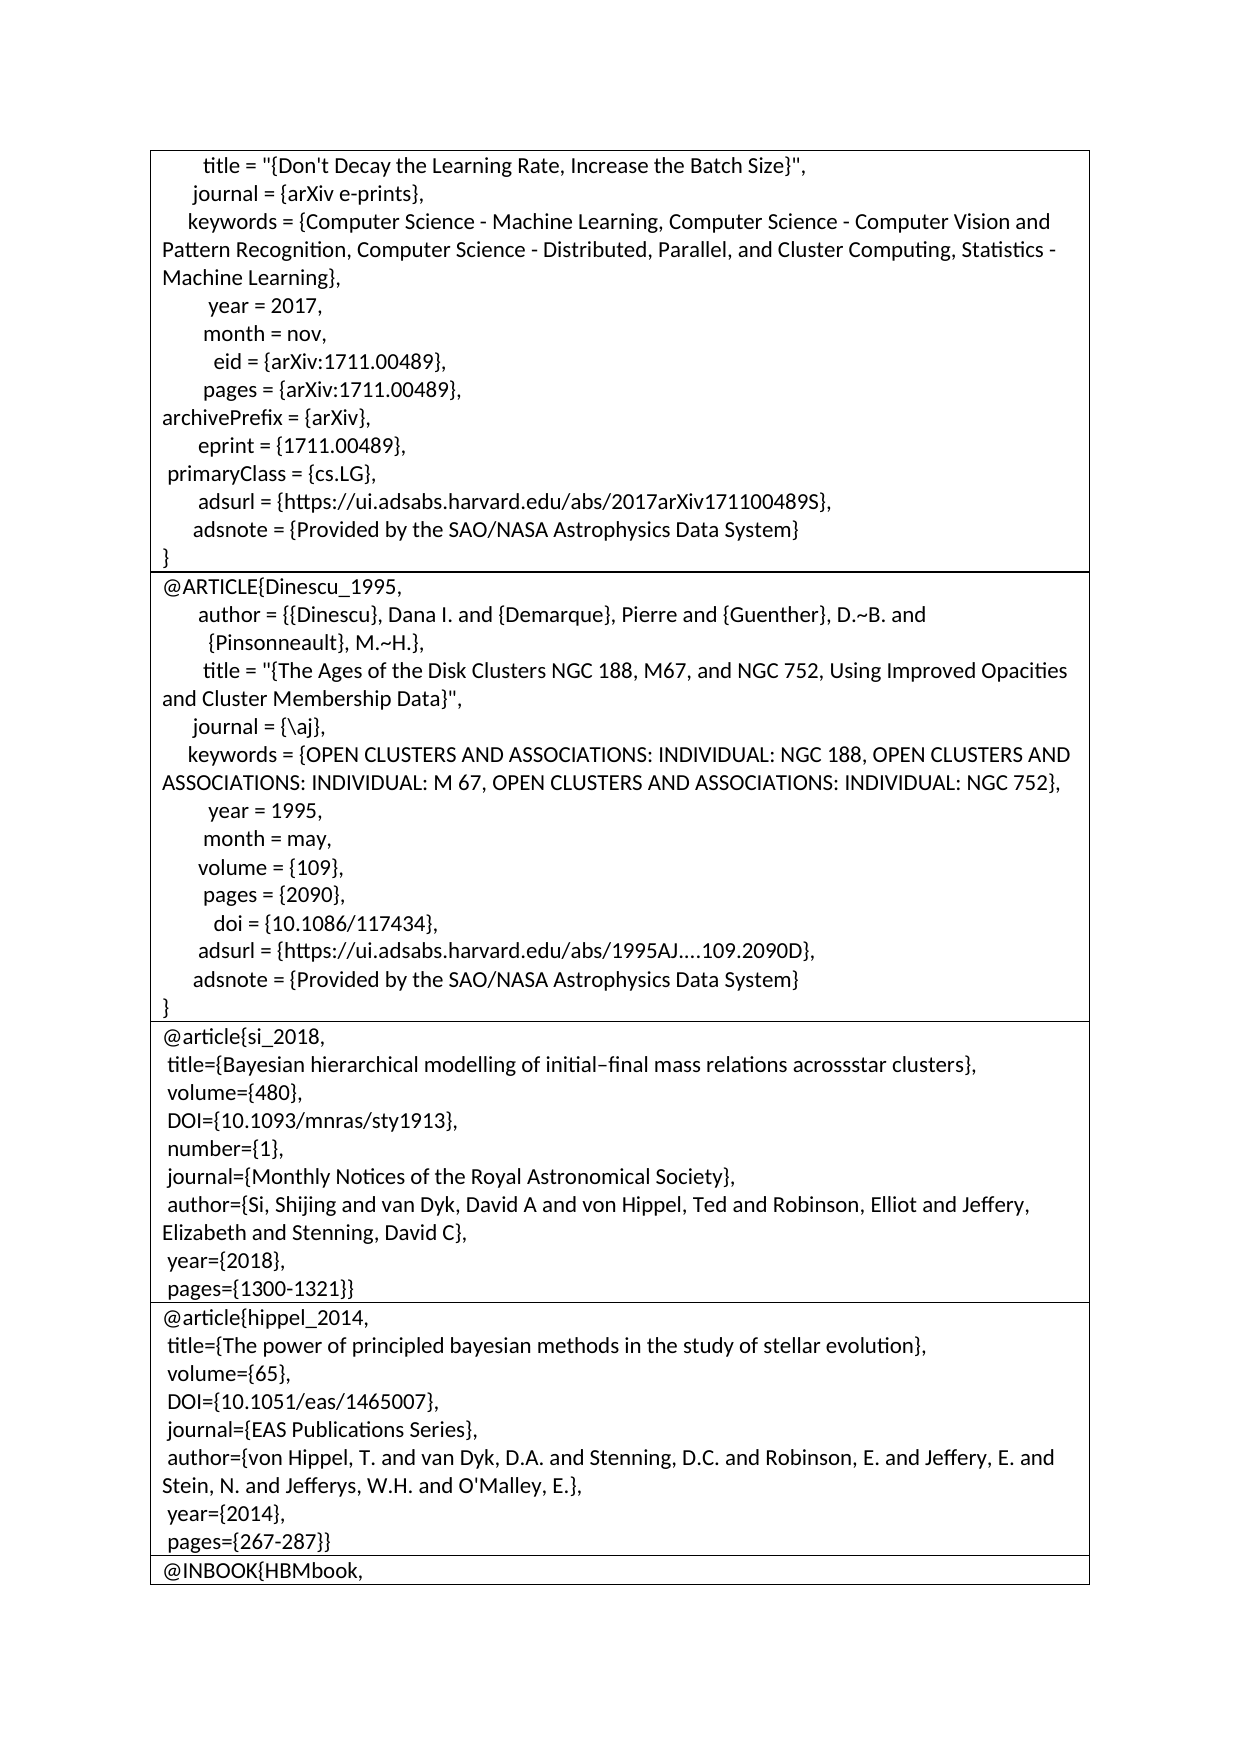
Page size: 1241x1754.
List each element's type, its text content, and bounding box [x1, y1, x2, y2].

table_cell @ARTICLE{Dinescu_1995, author = {{Dinescu}, Dana I. and {Demarque}, Pierre and {Guenther}, D.~B. and {Pinsonneault}, M.~H.}, title = "{The Ages of the Disk Clusters NGC 188, M67, and NGC 752, Using Improved Opacities and Cluster Membership Data}", journal = {\aj}, keywords = {OPEN CLUSTERS AND ASSOCIATIONS: INDIVIDUAL: NGC 188, OPEN CLUSTERS AND ASSOCIATIONS: INDIVIDUAL: M 67, OPEN CLUSTERS AND ASSOCIATIONS: INDIVIDUAL: NGC 752}, year = 1995, month = may, volume = {109}, pages = {2090}, doi = {10.1086/117434}, adsurl = {https://ui.adsabs.harvard.edu/abs/1995AJ....109.2090D}, adsnote = {Provided by the SAO/NASA Astrophysics Data System} } [151, 573, 1089, 1021]
table_cell @article{hippel_2014, title={The power of principled bayesian methods in the study of stellar evolution}, volume={65}, DOI={10.1051/eas/1465007}, journal={EAS Publications Series}, author={von Hippel, T. and van Dyk, D.A. and Stenning, D.C. and Robinson, E. and Jeffery, E. and Stein, N. and Jefferys, W.H. and O'Malley, E.}, year={2014}, pages={267-287}} [151, 1303, 1089, 1555]
table_cell @article{si_2018, title={Bayesian hierarchical modelling of initial–final mass relations acrossstar clusters}, volume={480}, DOI={10.1093/mnras/sty1913}, number={1}, journal={Monthly Notices of the Royal Astronomical Society}, author={Si, Shijing and van Dyk, David A and von Hippel, Ted and Robinson, Elliot and Jeffery, Elizabeth and Stenning, David C}, year={2018}, pages={1300-1321}} [151, 1022, 1089, 1302]
